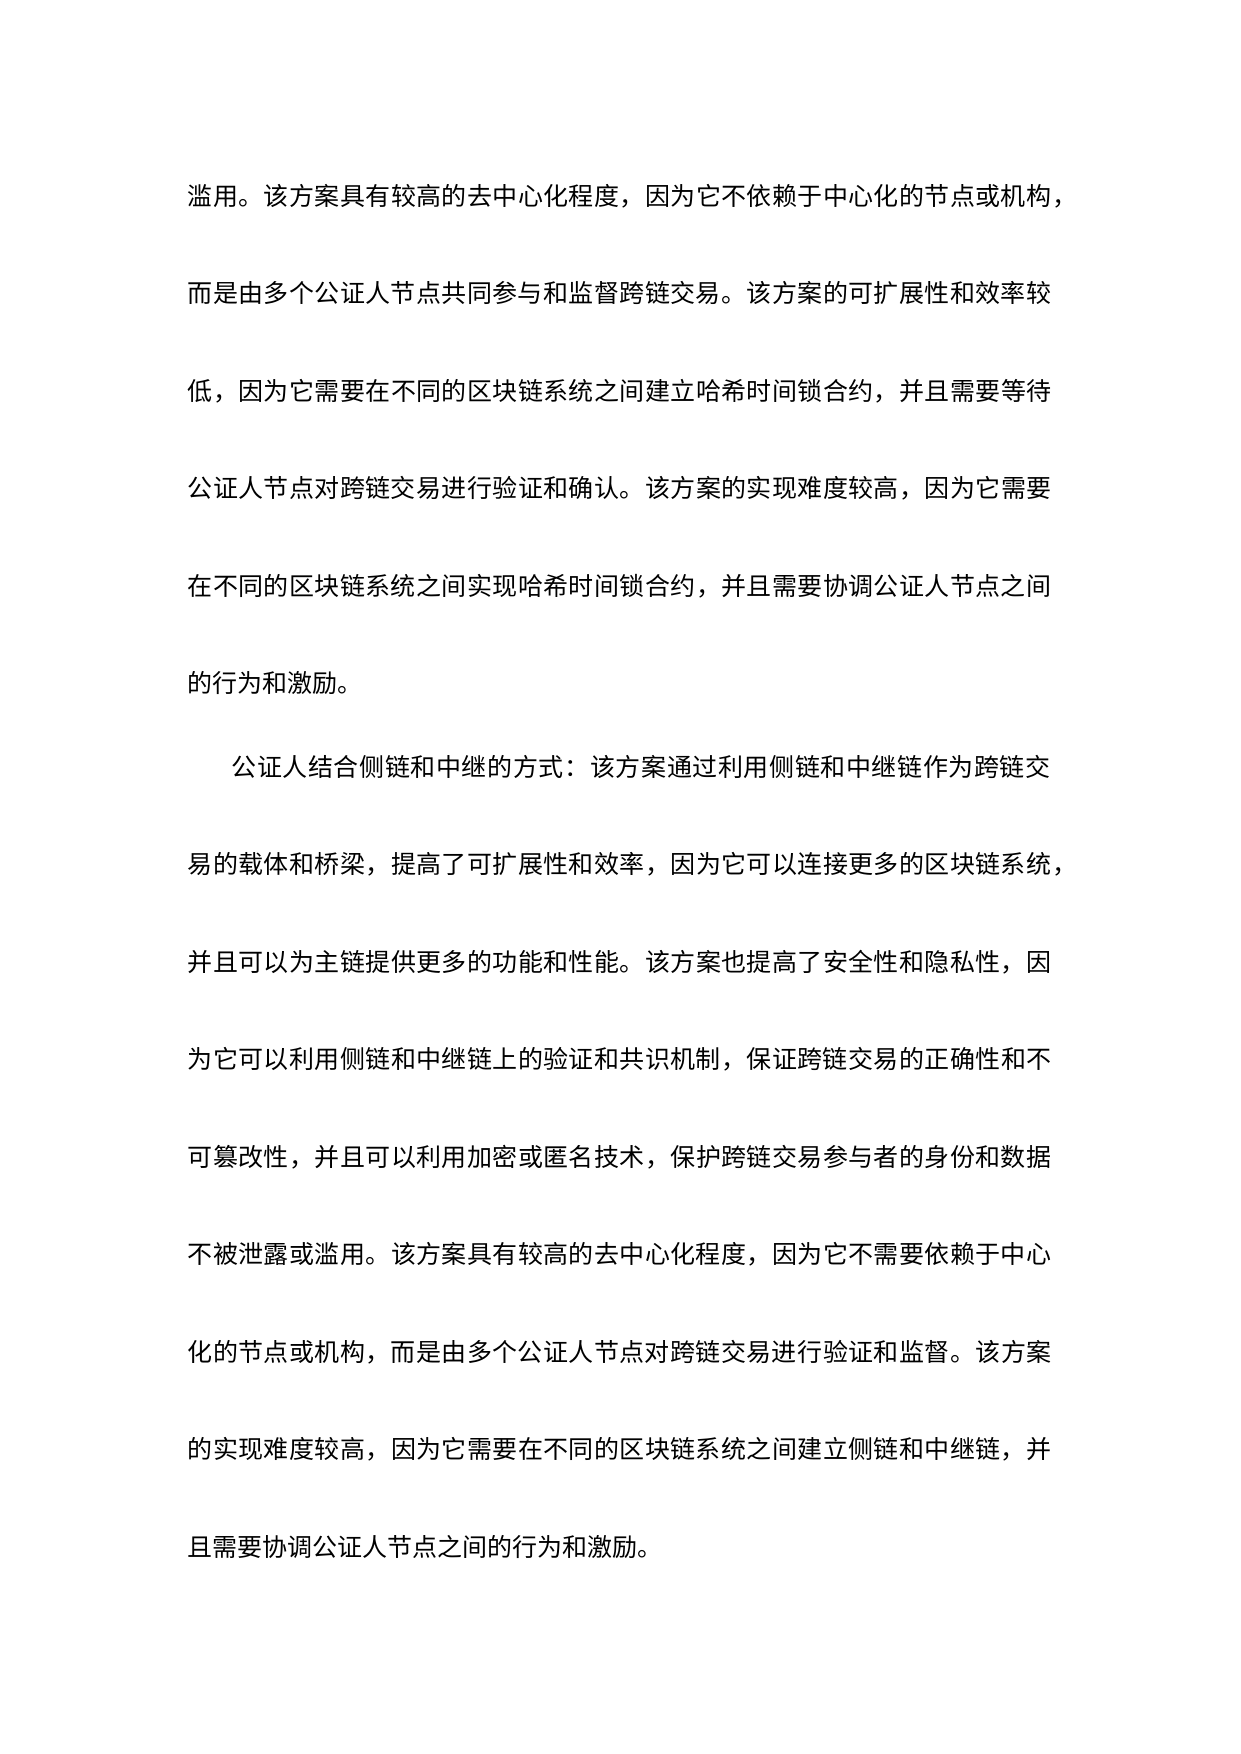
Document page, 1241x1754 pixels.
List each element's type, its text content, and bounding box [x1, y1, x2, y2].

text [187, 162, 1053, 714]
text 公证人结合侧链和中继的方式：该方案通过利用侧链和中继链作为跨链交易的载体和桥梁，提高了可扩展性和效率，因为它可以连接更多的区块链系统，并且可以为主链提供更多的功能和性能。该方案也提高了安全性和隐私性，因为它可以利用侧链和中继链上的验证和共识机制，保证跨链交易的正确性和不可篡改性，并且可以利用加密或匿名技术，保护跨链交易参与者的身份和数据不被泄露或滥用。该方案具有较高的去中心化程度，因为它不需要依赖于中心化的节点或机构，而是由多个公证人节点对跨链交易进行验证和监督。该方案的实现难度较高，因为它需要在不同的区块链系统之间建立侧链和中继链，并且需要协调公证人节点之间的行为和激励。 [187, 733, 1053, 1578]
